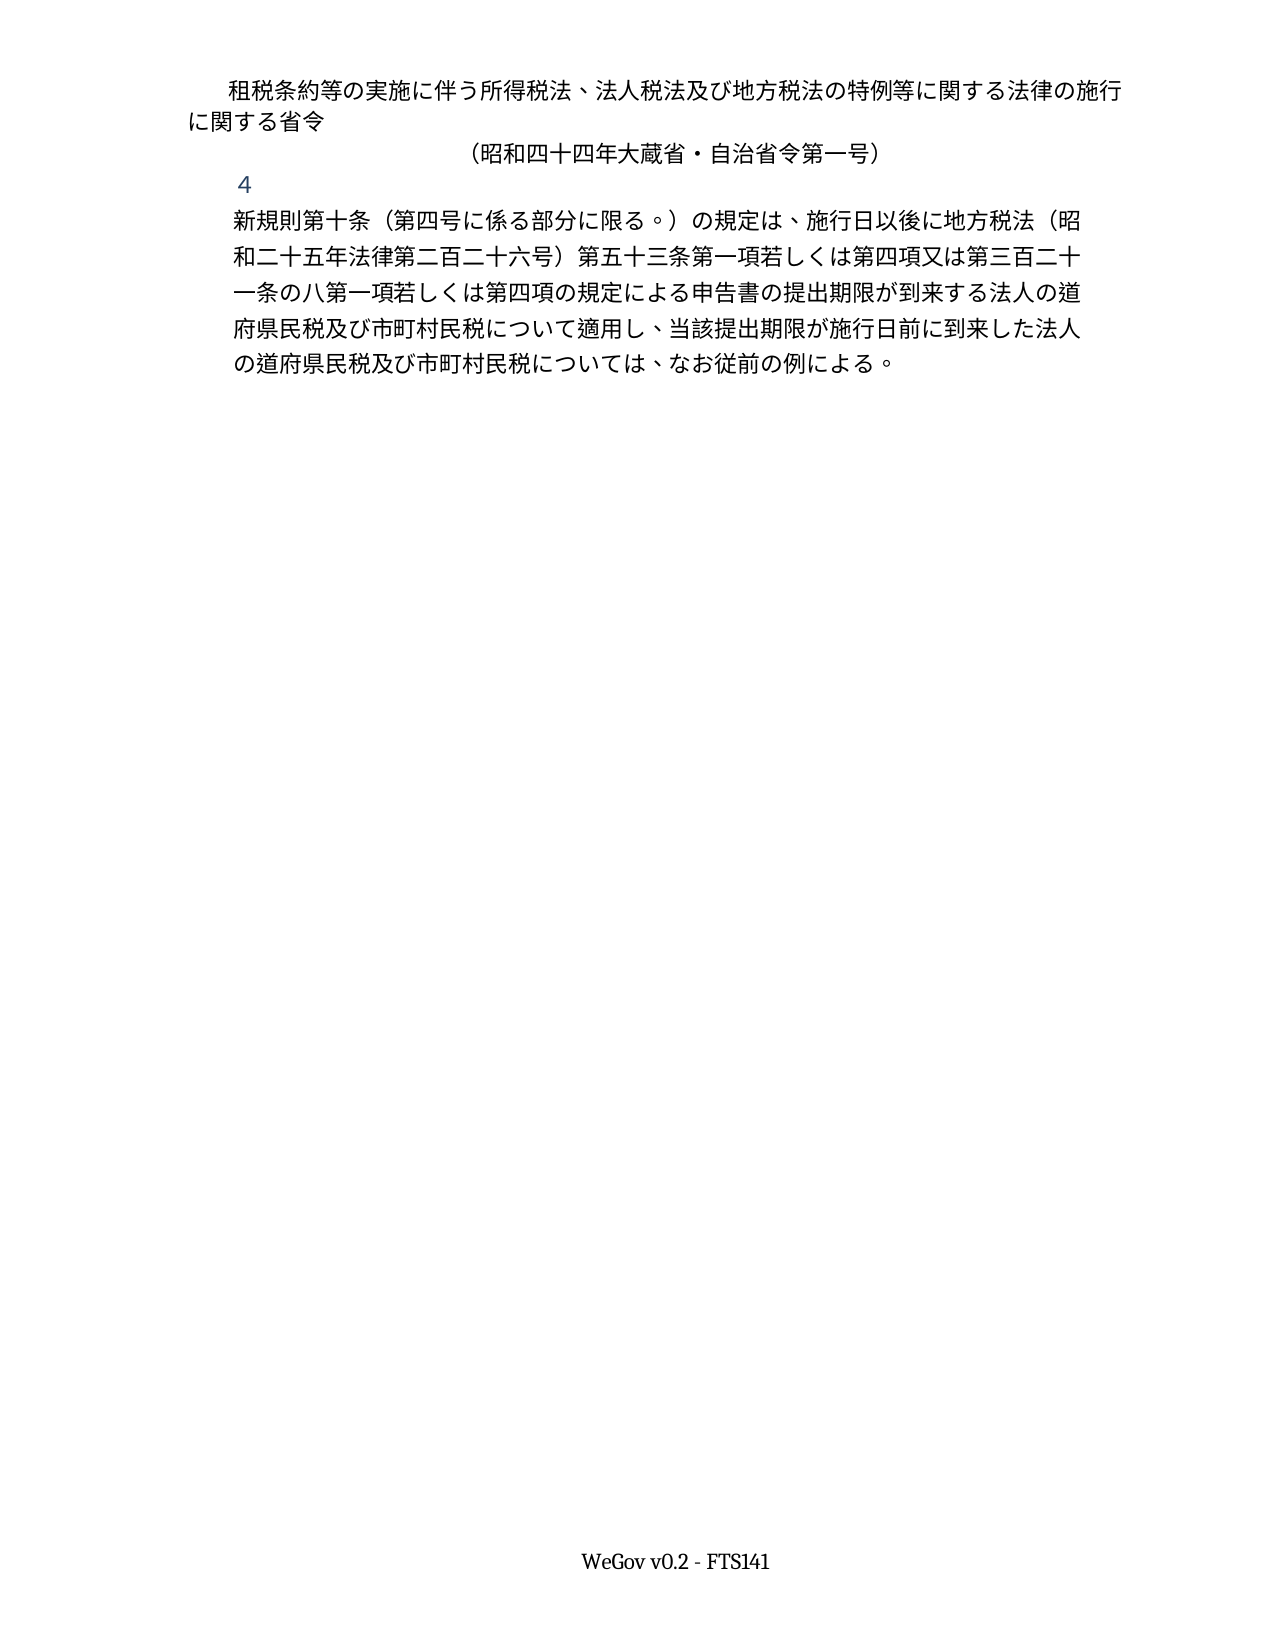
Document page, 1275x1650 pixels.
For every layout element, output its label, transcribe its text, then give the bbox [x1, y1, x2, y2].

subtitle ４ [233, 169, 1087, 200]
text 新規則第十条（第四号に係る部分に限る。）の規定は、施行日以後に地方税法（昭和二十五年法律第二百二十六号）第五十三条第一項若しくは第四項又は第三百二十一条の八第一項若しくは第四項の規定による申告書の提出期限が到来する法人の道府県民税及び市町村民税について適用し、当該提出期限が施行日前に到来した法人の道府県民税及び市町村民税については、なお従前の例による。 [233, 205, 1087, 380]
